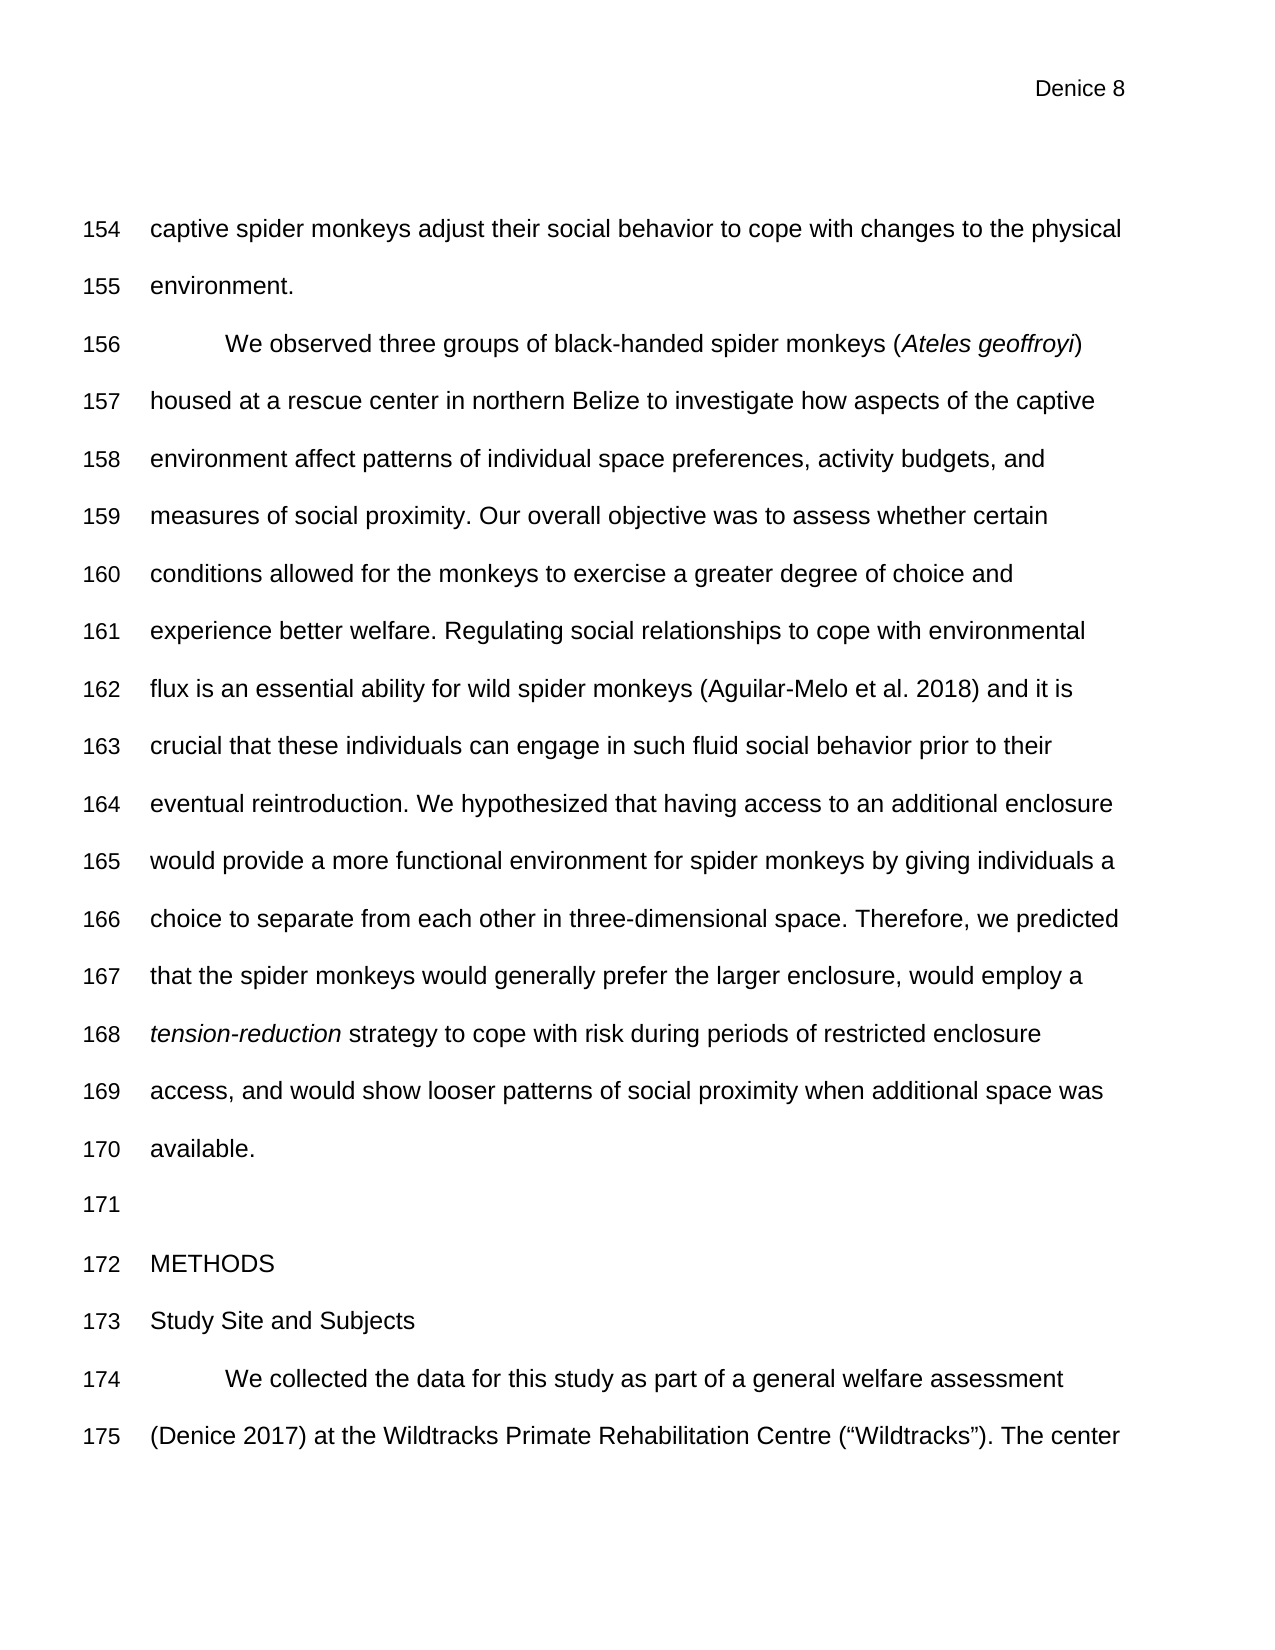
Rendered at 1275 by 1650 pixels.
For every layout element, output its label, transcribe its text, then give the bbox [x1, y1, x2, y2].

text METHODS [150, 1249, 1125, 1277]
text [150, 1364, 1125, 1450]
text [150, 214, 1125, 300]
text We observed three groups of black-handed spider monkeys (Ateles geoffroyi) housed at a rescue center in northern Belize to investigate how aspects of the captive environment affect patterns of individual space preferences, activity budgets, and measures of social proximity. Our overall objective was to assess whether certain conditions allowed for the monkeys to exercise a greater degree of choice and experience better welfare. Regulating social relationships to cope with environmental flux is an essential ability for wild spider monkeys (Aguilar-Melo et al. 2018) and it is crucial that these individuals can engage in such fluid social behavior prior to their eventual reintroduction. We hypothesized that having access to an additional enclosure would provide a more functional environment for spider monkeys by giving individuals a choice to separate from each other in three-dimensional space. Therefore, we predicted that the spider monkeys would generally prefer the larger enclosure, would employ a tension-reduction strategy to cope with risk during periods of restricted enclosure access, and would show looser patterns of social proximity when additional space was available. [150, 329, 1125, 1162]
text Study Site and Subjects [150, 1306, 1125, 1335]
